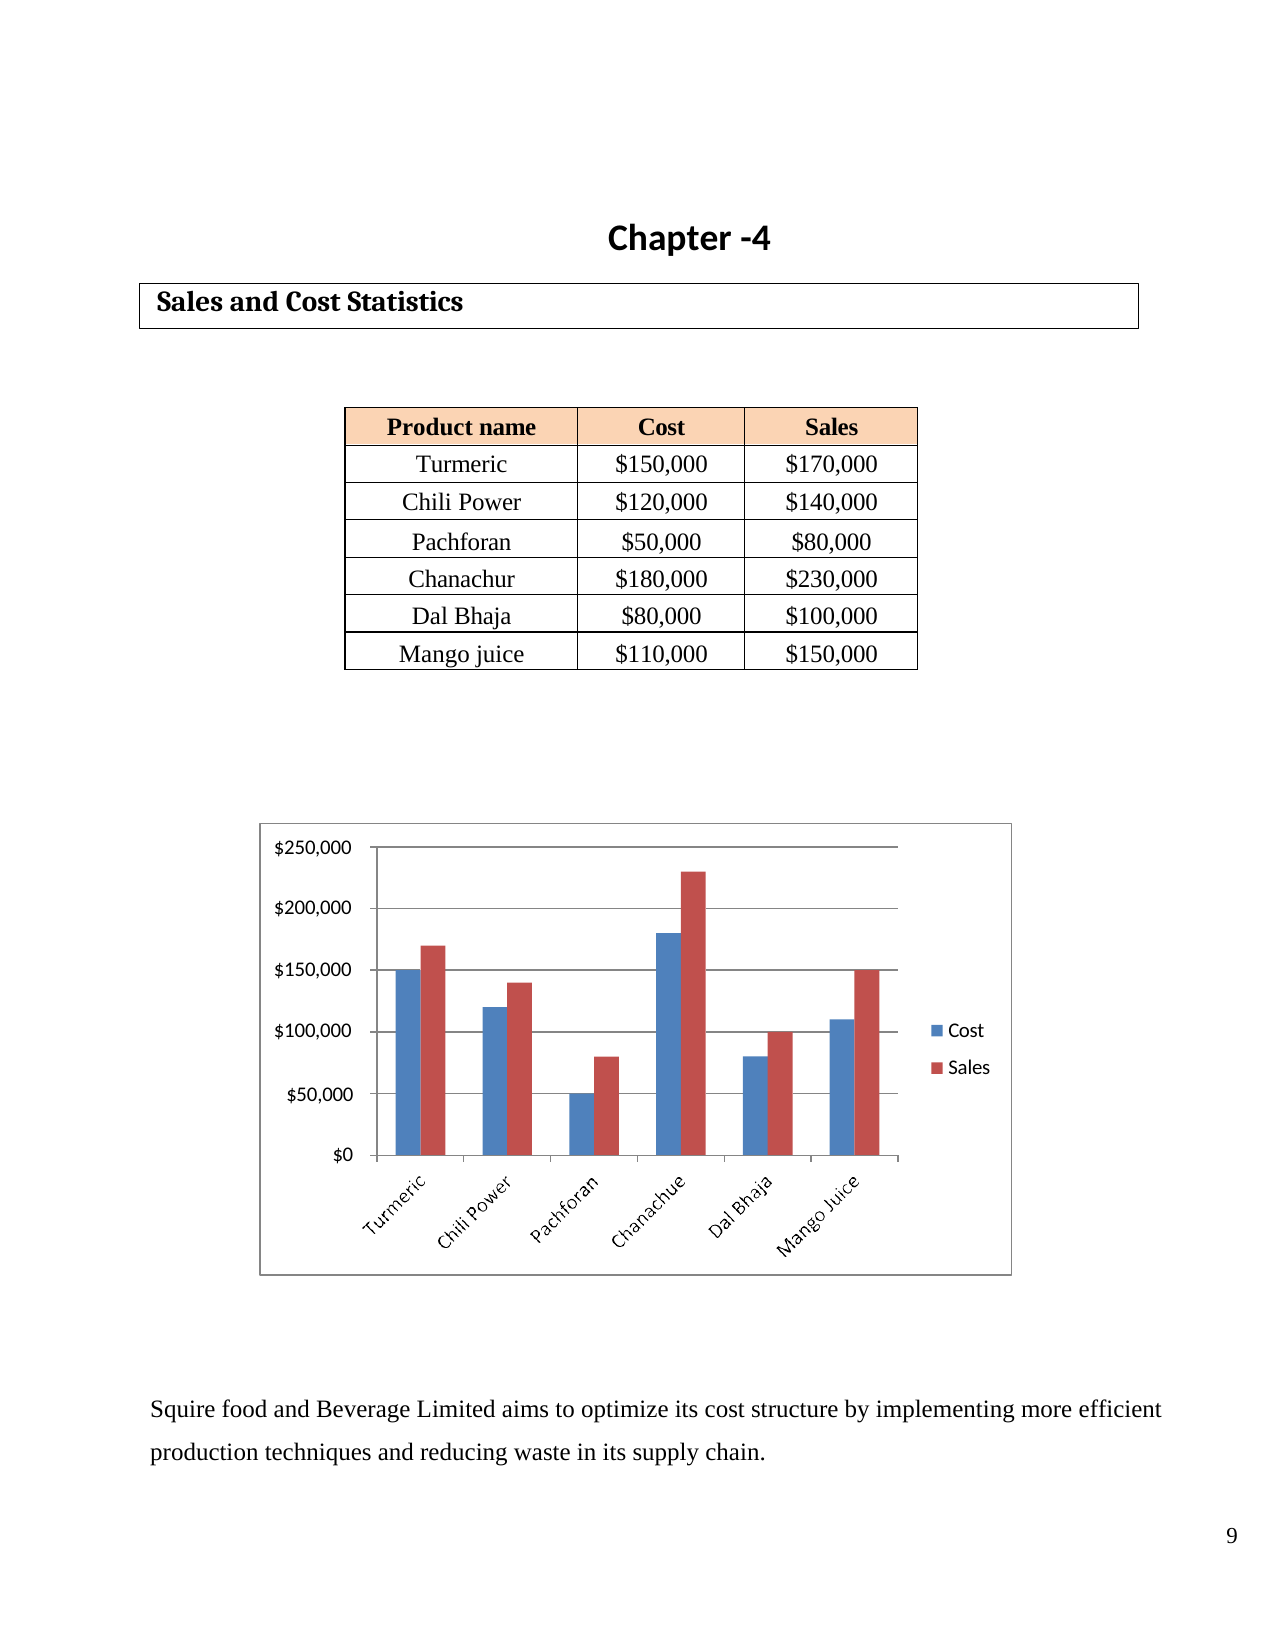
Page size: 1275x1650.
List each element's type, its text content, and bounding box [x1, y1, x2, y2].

table_cell $50,000 [578, 520, 744, 557]
table_cell $80,000 [745, 520, 917, 557]
picture [438, 1176, 510, 1248]
table_cell $150,000 [578, 446, 744, 482]
table_cell Chili Power [346, 483, 577, 519]
picture [530, 1178, 598, 1243]
table_cell $230,000 [745, 558, 917, 594]
table_cell $170,000 [745, 446, 917, 482]
table_cell Pachforan [346, 520, 577, 557]
table_cell $120,000 [578, 483, 744, 519]
table_header Product name [346, 408, 577, 444]
table_header Cost [578, 408, 744, 444]
table_cell Dal Bhaja [346, 595, 577, 631]
table_cell Turmeric [346, 446, 577, 482]
picture [776, 1177, 859, 1257]
table_cell Chanachur [346, 558, 577, 594]
table_cell $110,000 [578, 633, 744, 669]
picture [708, 1177, 772, 1238]
table_cell $140,000 [745, 483, 917, 519]
picture [612, 1177, 685, 1247]
picture [362, 1176, 425, 1234]
table_cell $180,000 [578, 558, 744, 594]
table_cell $100,000 [745, 595, 917, 631]
text Squire food and Beverage Limited aims to optimize its cost structure by implementing more efficient production techniques and reducing waste in its supply chain. [150, 1394, 1216, 1466]
table_cell $150,000 [745, 633, 917, 669]
subtitle Chapter -4 [141, 214, 1237, 259]
table_header Sales [745, 408, 917, 444]
table_cell Mango juice [346, 633, 577, 669]
table_cell $80,000 [578, 595, 744, 631]
